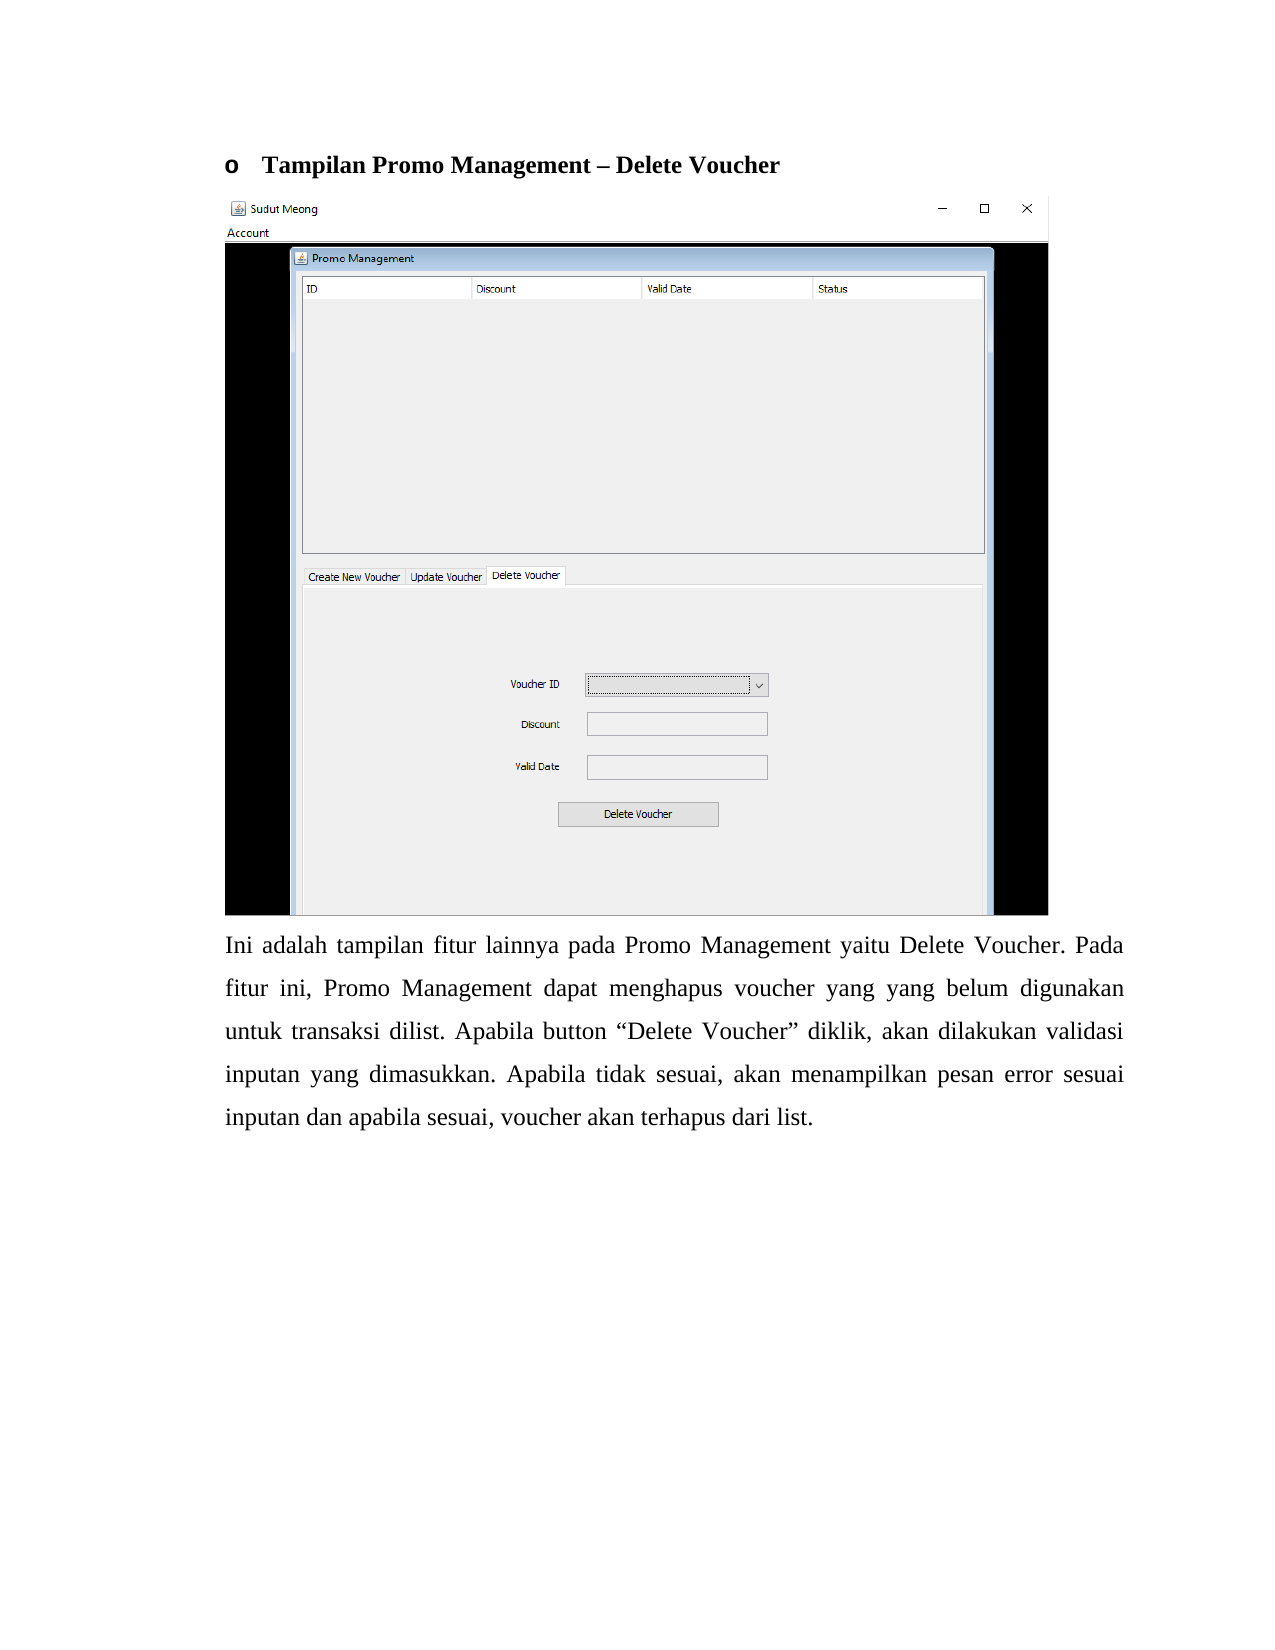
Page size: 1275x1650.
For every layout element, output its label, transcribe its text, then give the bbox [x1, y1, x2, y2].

list Tampilan Promo Management – Delete Voucher [224, 150, 1125, 181]
picture [225, 196, 1049, 916]
list Ini adalah tampilan fitur lainnya pada Promo Management yaitu Delete Voucher. Pada fitur ini, Promo Management dapat menghapus voucher yang yang belum digunakan untuk transaksi dilist. Apabila button “Delete Voucher” diklik, akan dilakukan validasi inputan yang dimasukkan. Apabila tidak sesuai, akan menampilkan pesan error sesuai inputan dan apabila sesuai, voucher akan terhapus dari list. [225, 930, 1125, 1131]
